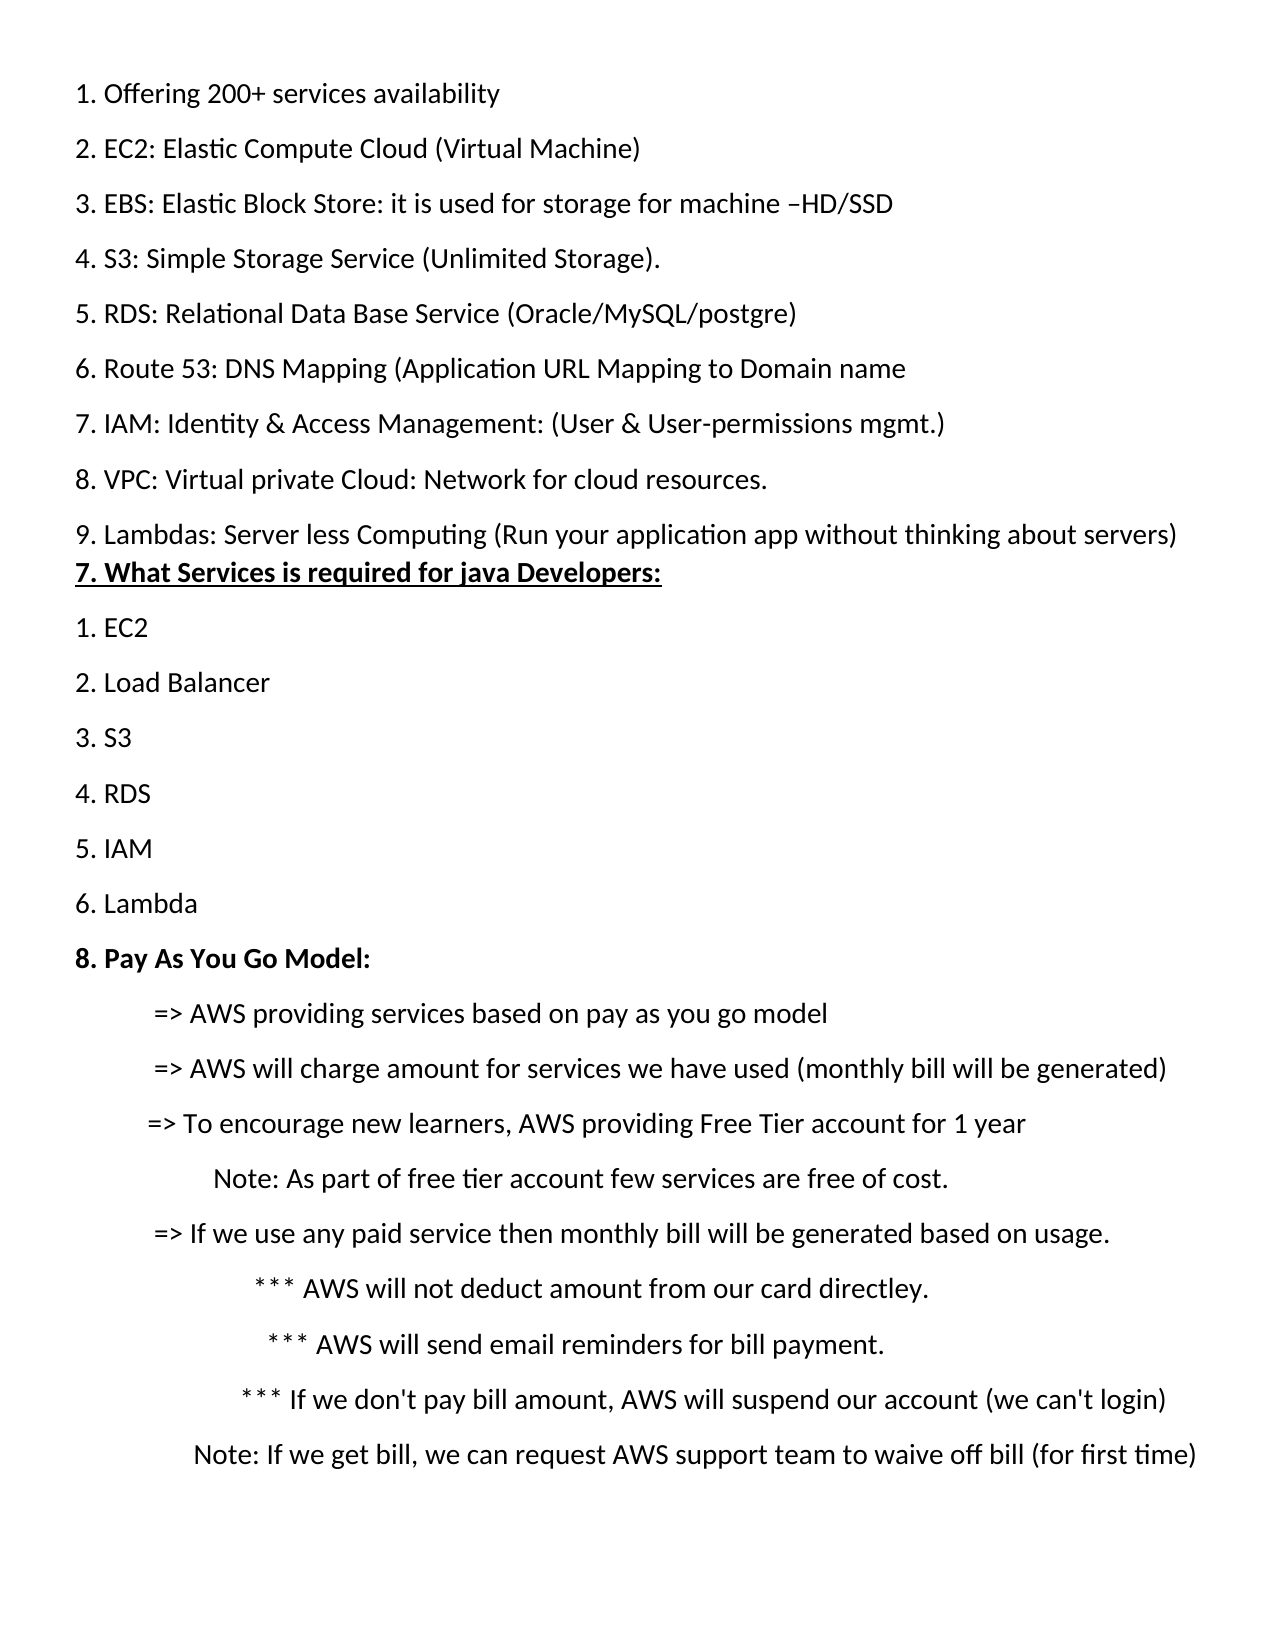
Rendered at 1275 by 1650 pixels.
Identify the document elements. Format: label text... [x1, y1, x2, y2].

text 7. IAM: Identity & Access Management: (User & User-permissions mgmt.) [75, 406, 1200, 441]
text Note: As part of free tier account few services are free of cost. [75, 1160, 1200, 1196]
text 3. EBS: Elastic Block Store: it is used for storage for machine –HD/SSD [75, 185, 1200, 221]
text 2. Load Balancer [75, 664, 1200, 700]
text 6. Lambda [75, 885, 1200, 921]
text *** If we don't pay bill amount, AWS will suspend our account (we can't login) [75, 1381, 1200, 1416]
text 5. RDS: Relational Data Base Service (Oracle/MySQL/postgre) [75, 295, 1200, 331]
text Note: If we get bill, we can request AWS support team to waive off bill (for first time) [75, 1436, 1200, 1472]
text 4. RDS [75, 775, 1200, 810]
text 8. Pay As You Go Model: [75, 940, 1200, 976]
text 2. EC2: Elastic Compute Cloud (Virtual Machine) [75, 130, 1200, 166]
text 4. S3: Simple Storage Service (Unlimited Storage). [75, 240, 1200, 276]
text 8. VPC: Virtual private Cloud: Network for cloud resources. [75, 461, 1200, 496]
text 9. Lambdas: Server less Computing (Run your application app without thinking about servers) 7. What Services is required for java Developers: [75, 516, 1200, 590]
text => AWS will charge amount for services we have used (monthly bill will be generated) [75, 1050, 1200, 1086]
text => If we use any paid service then monthly bill will be generated based on usage. [75, 1216, 1200, 1251]
text 1. EC2 [75, 609, 1200, 645]
text 1. Offering 200+ services availability [75, 75, 1200, 111]
text *** AWS will send email reminders for bill payment. [75, 1326, 1200, 1361]
text 3. S3 [75, 719, 1200, 755]
text => AWS providing services based on pay as you go model [75, 995, 1200, 1031]
text 6. Route 53: DNS Mapping (Application URL Mapping to Domain name [75, 351, 1200, 386]
text *** AWS will not deduct amount from our card directley. [75, 1271, 1200, 1306]
text => To encourage new learners, AWS providing Free Tier account for 1 year [75, 1105, 1200, 1141]
text 5. IAM [75, 830, 1200, 865]
